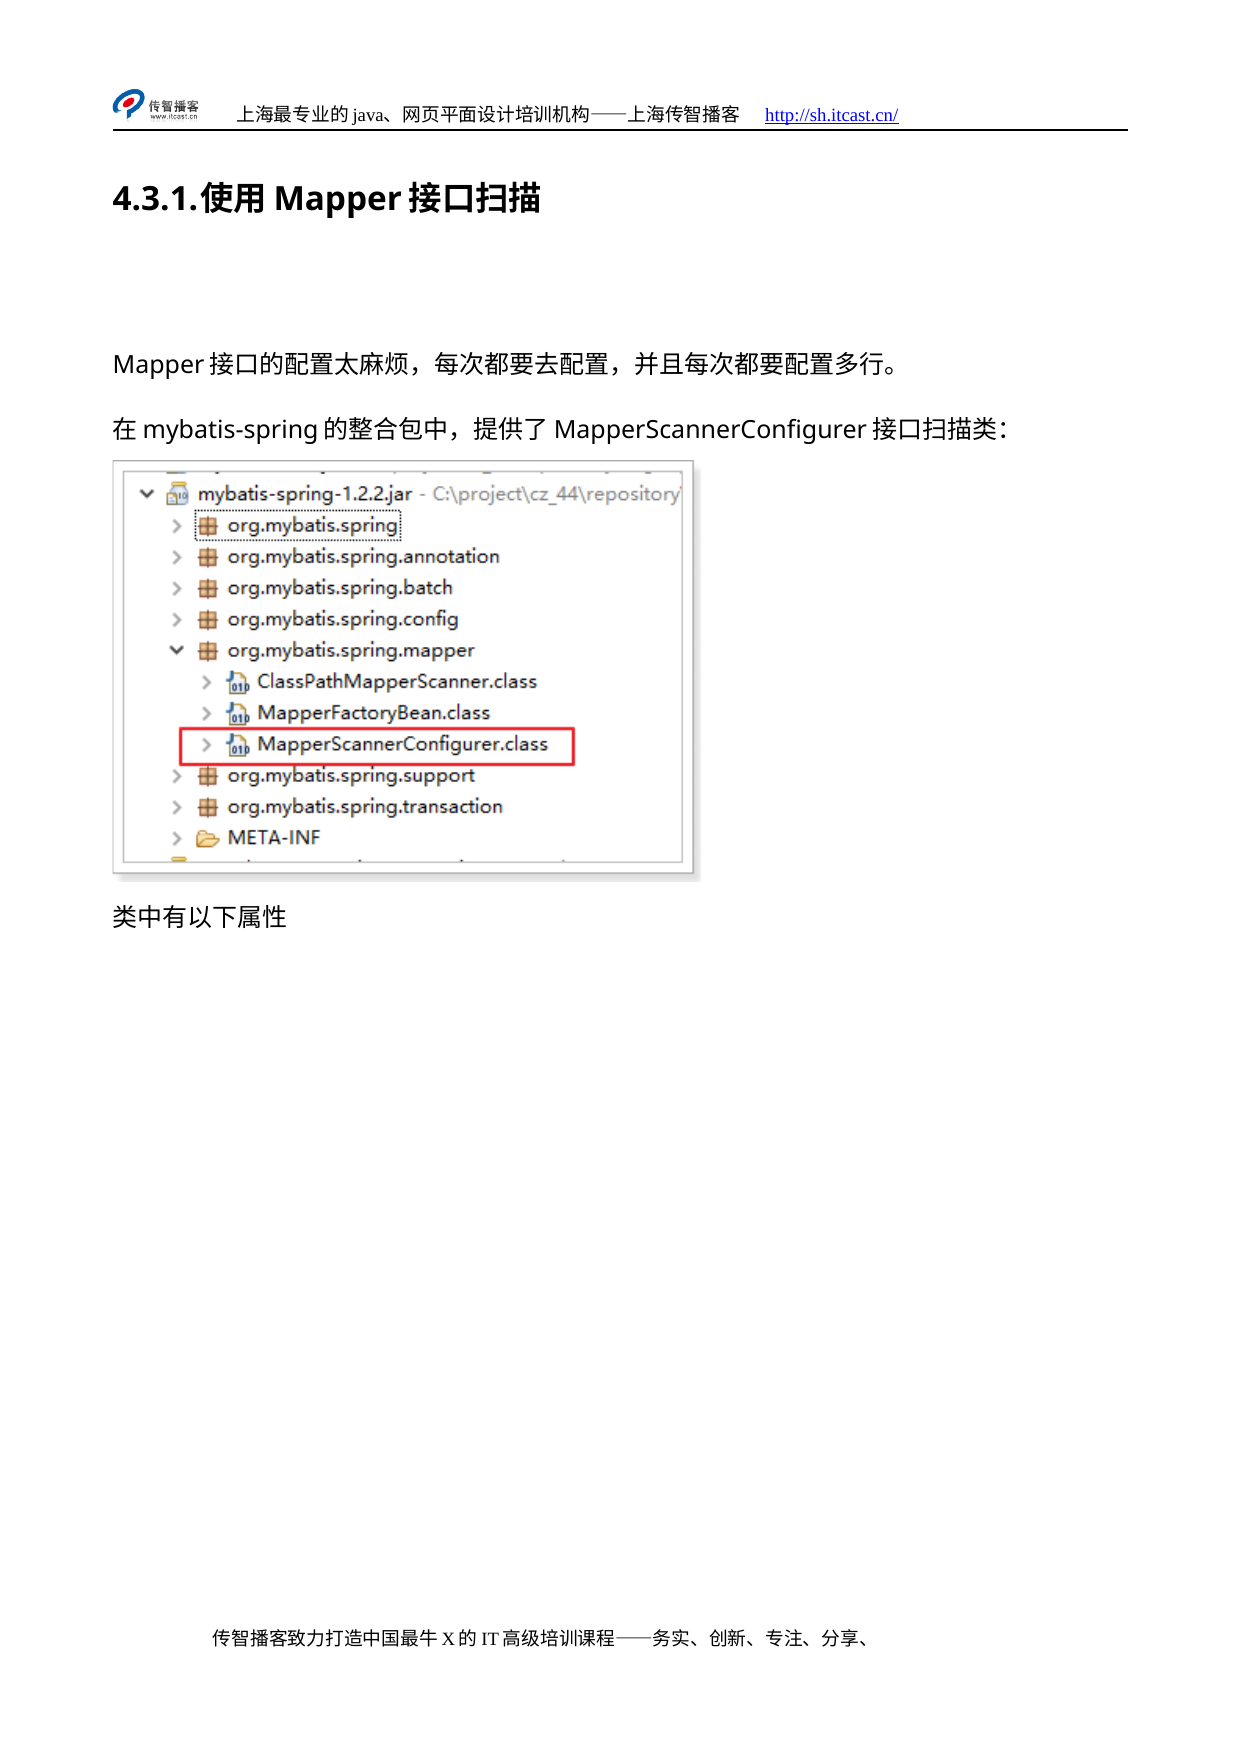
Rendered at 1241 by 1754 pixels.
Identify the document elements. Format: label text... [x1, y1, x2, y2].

text 类中有以下属性 [112, 883, 1128, 948]
picture [112, 88, 199, 122]
text Mapper接口的配置太麻烦，每次都要去配置，并且每次都要配置多行。 [112, 330, 1128, 395]
subtitle 使用Mapper接口扫描 [112, 163, 1128, 228]
text 在mybatis-spring的整合包中，提供了MapperScannerConfigurer接口扫描类： [112, 395, 1128, 460]
picture [112, 460, 702, 882]
